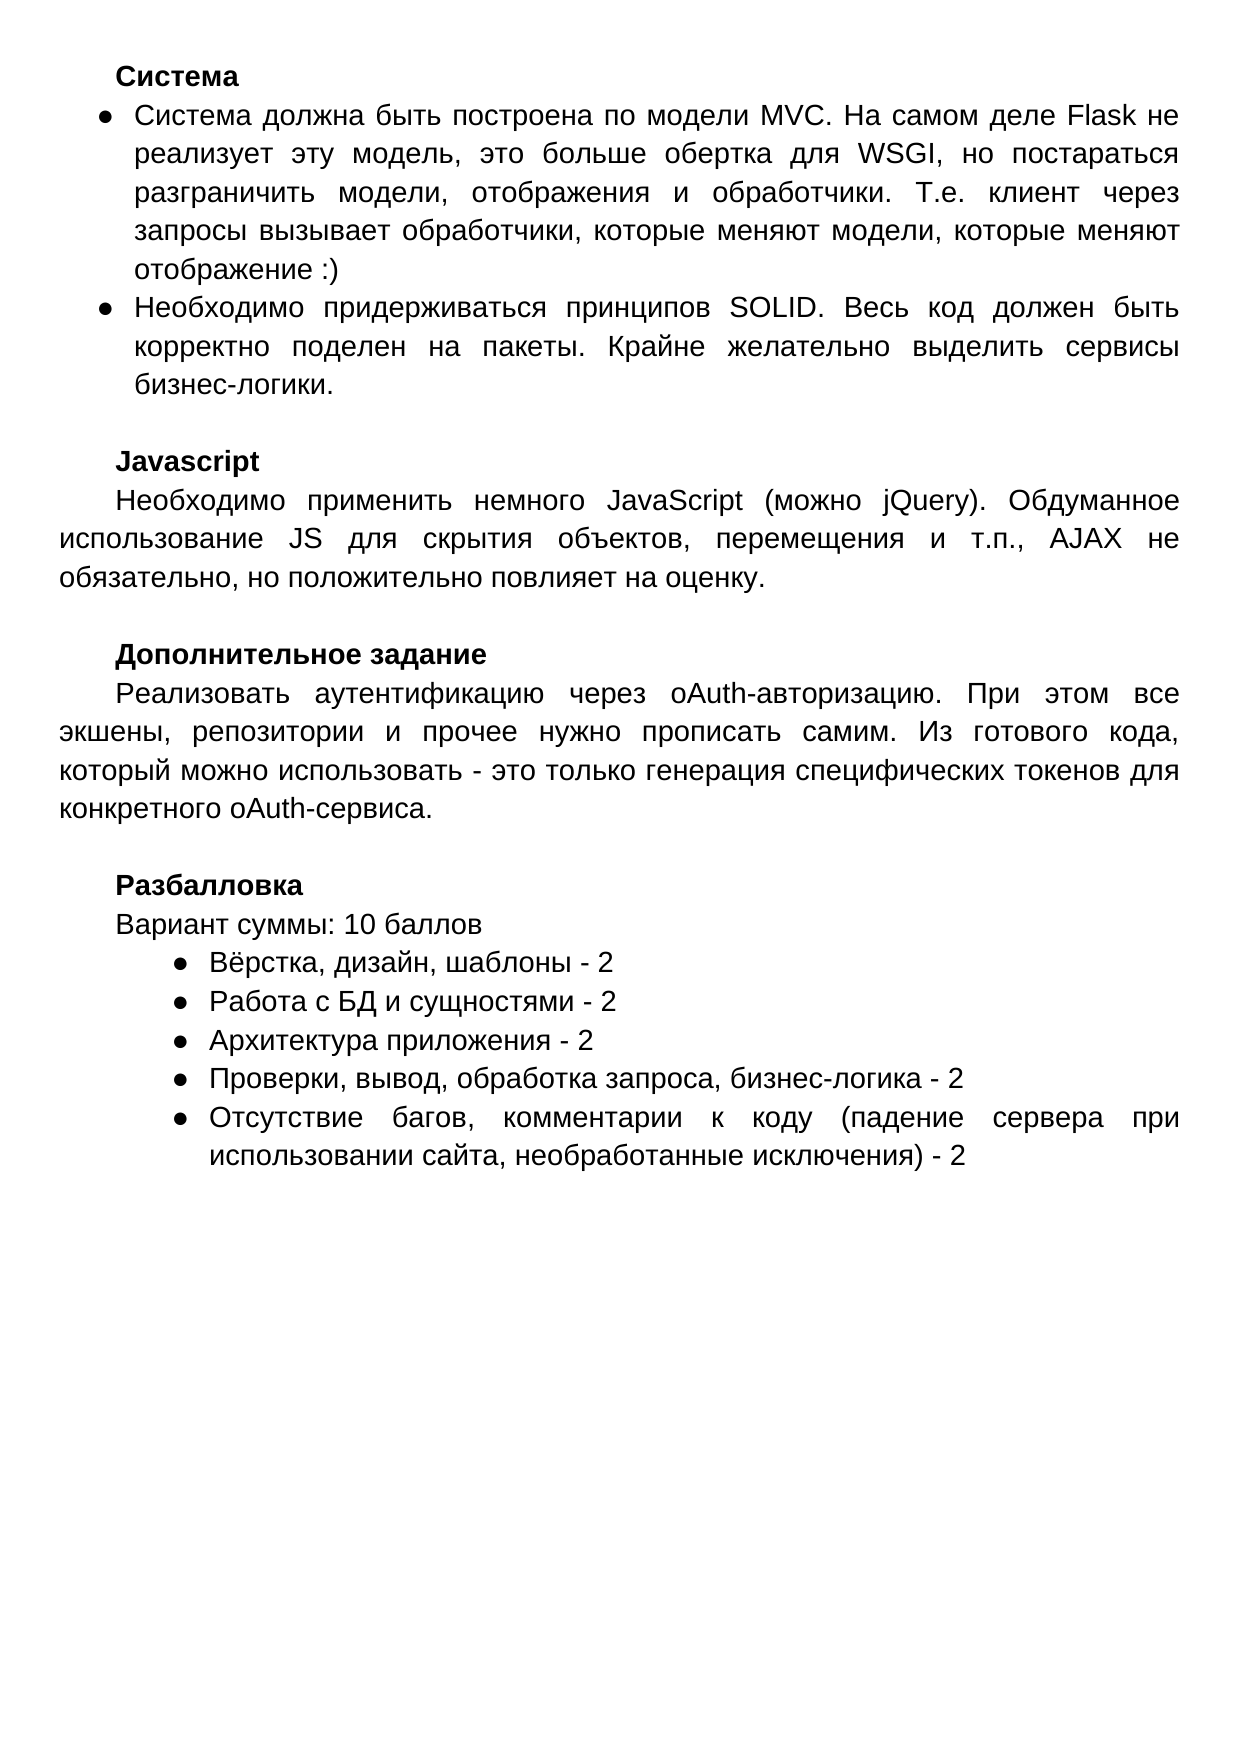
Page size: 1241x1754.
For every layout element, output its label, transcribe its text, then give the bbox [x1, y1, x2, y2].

text Разбалловка [59, 868, 1181, 902]
list Необходимо придерживаться принципов SOLID. Весь код должен быть корректно поделен на пакеты. Крайне желательно выделить сервисы бизнес-логики. [96, 290, 1181, 401]
list Проверки, вывод, обработка запроса, бизнес-логика - 2 [171, 1061, 1181, 1094]
list Архитектура приложения - 2 [171, 1022, 1181, 1056]
list Вёрстка, дизайн, шаблоны - 2 [171, 945, 1181, 979]
text Реализовать аутентификацию через oAuth-авторизацию. При этом все экшены, репозитории и прочее нужно прописать самим. Из готового кода, который можно использовать - это только генерация специфических токенов для конкретного oAuth-сервиса. [59, 676, 1181, 825]
text Дополнительное задание [59, 637, 1181, 671]
text Javascript [59, 444, 1181, 478]
text Необходимо применить немного JavaScript (можно jQuery). Обдуманное использование JS для скрытия объектов, перемещения и т.п., AJAX не обязательно, но положительно повлияет на оценку. [59, 483, 1181, 593]
text Вариант суммы: 10 баллов [59, 907, 1181, 940]
list Работа с БД и сущностями - 2 [171, 984, 1181, 1017]
text Система [59, 59, 1181, 92]
list Отсутствие багов, комментарии к коду (падение сервера при использовании сайта, необработанные исключения) - 2 [171, 1099, 1181, 1172]
list Система должна быть построена по модели MVC. На самом деле Flask не реализует эту модель, это больше обертка для WSGI, но постараться разграничить модели, отображения и обработчики. Т.е. клиент через запросы вызывает обработчики, которые меняют модели, которые меняют отображение :) [96, 97, 1181, 285]
